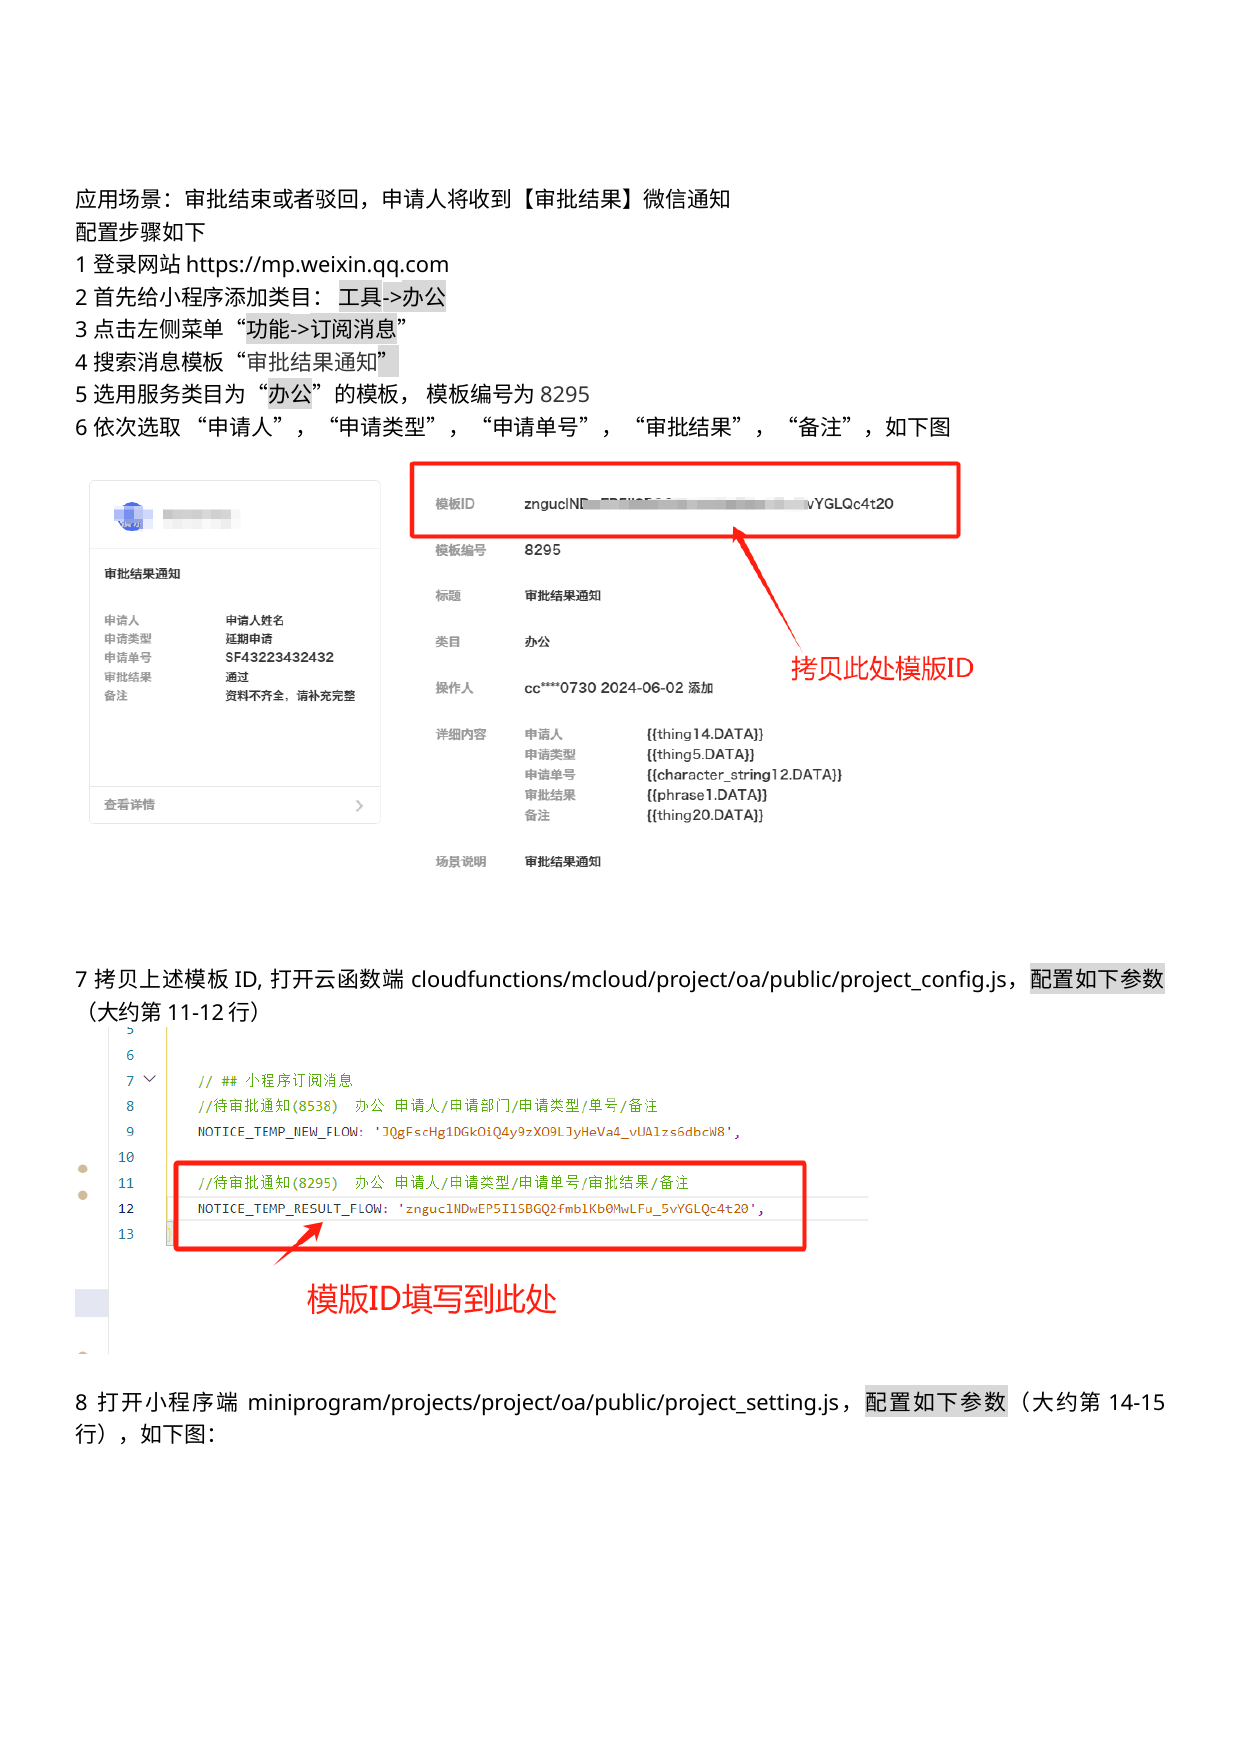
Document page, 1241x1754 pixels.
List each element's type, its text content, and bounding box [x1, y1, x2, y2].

picture [75, 1027, 869, 1354]
text 5 选用服务类目为“办公”的模板， 模板编号为8295 [75, 377, 1165, 409]
text 4 搜索消息模板“审批结果通知” [75, 344, 1165, 377]
text 应用场景：审批结束或者驳回，申请人将收到【审批结果】微信通知 [75, 149, 1165, 214]
text 7 拷贝上述模板ID, 打开云函数端 cloudfunctions/mcloud/project/oa/public/project_config.js，配置如下参数（大约第11-12行） [75, 962, 1165, 1027]
text 2 首先给小程序添加类目： 工具->办公 [75, 279, 1165, 312]
text 6 依次选取 “申请人”，“申请类型”，“申请单号”，“审批结果”，“备注”，如下图 [75, 409, 1165, 442]
picture [75, 442, 1080, 938]
text 8 打开小程序端 miniprogram/projects/project/oa/public/project_setting.js，配置如下参数（大约第14-15行），如下图： [75, 1384, 1165, 1449]
text 配置步骤如下 [75, 214, 1165, 247]
text 3 点击左侧菜单“功能->订阅消息” [75, 312, 1165, 344]
text 1 登录网站 https://mp.weixin.qq.com [75, 247, 1165, 279]
